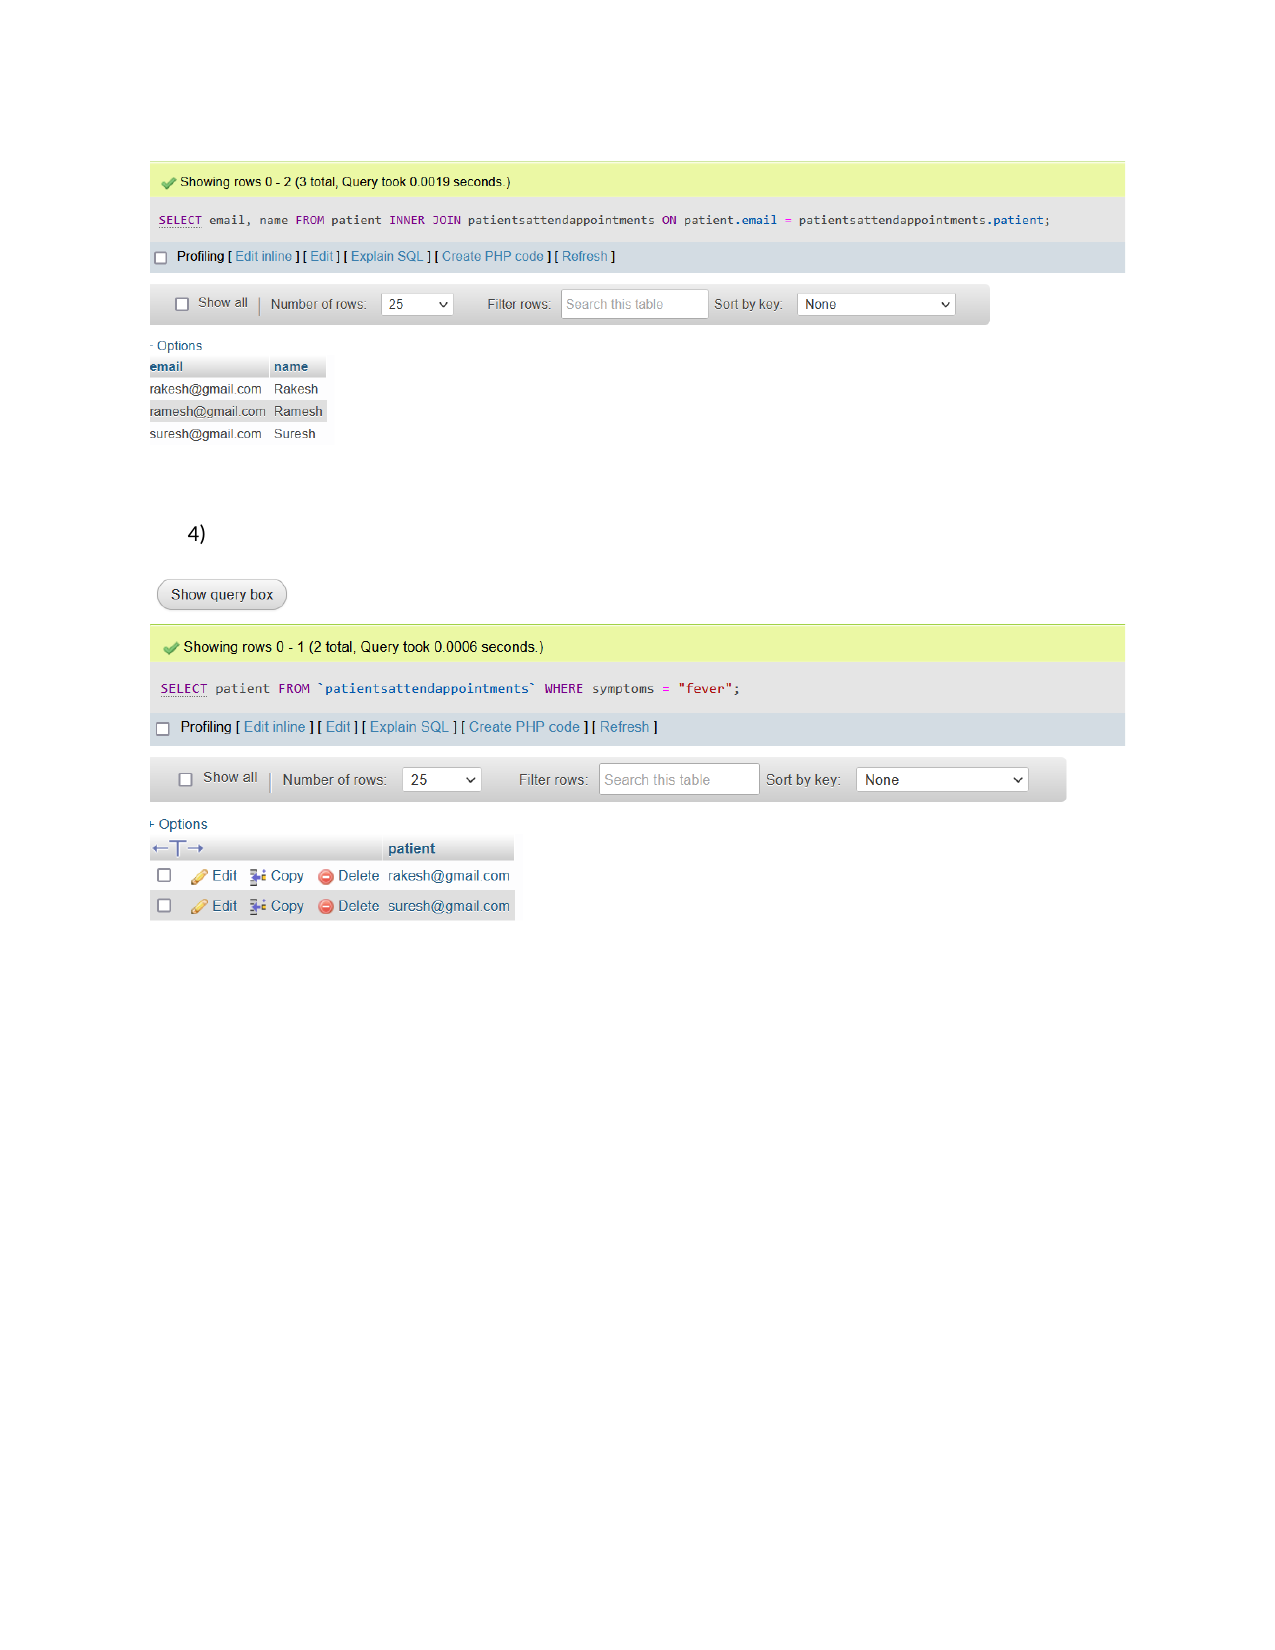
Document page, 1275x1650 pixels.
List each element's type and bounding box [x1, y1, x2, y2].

picture [150, 150, 1125, 454]
picture [150, 566, 1125, 927]
